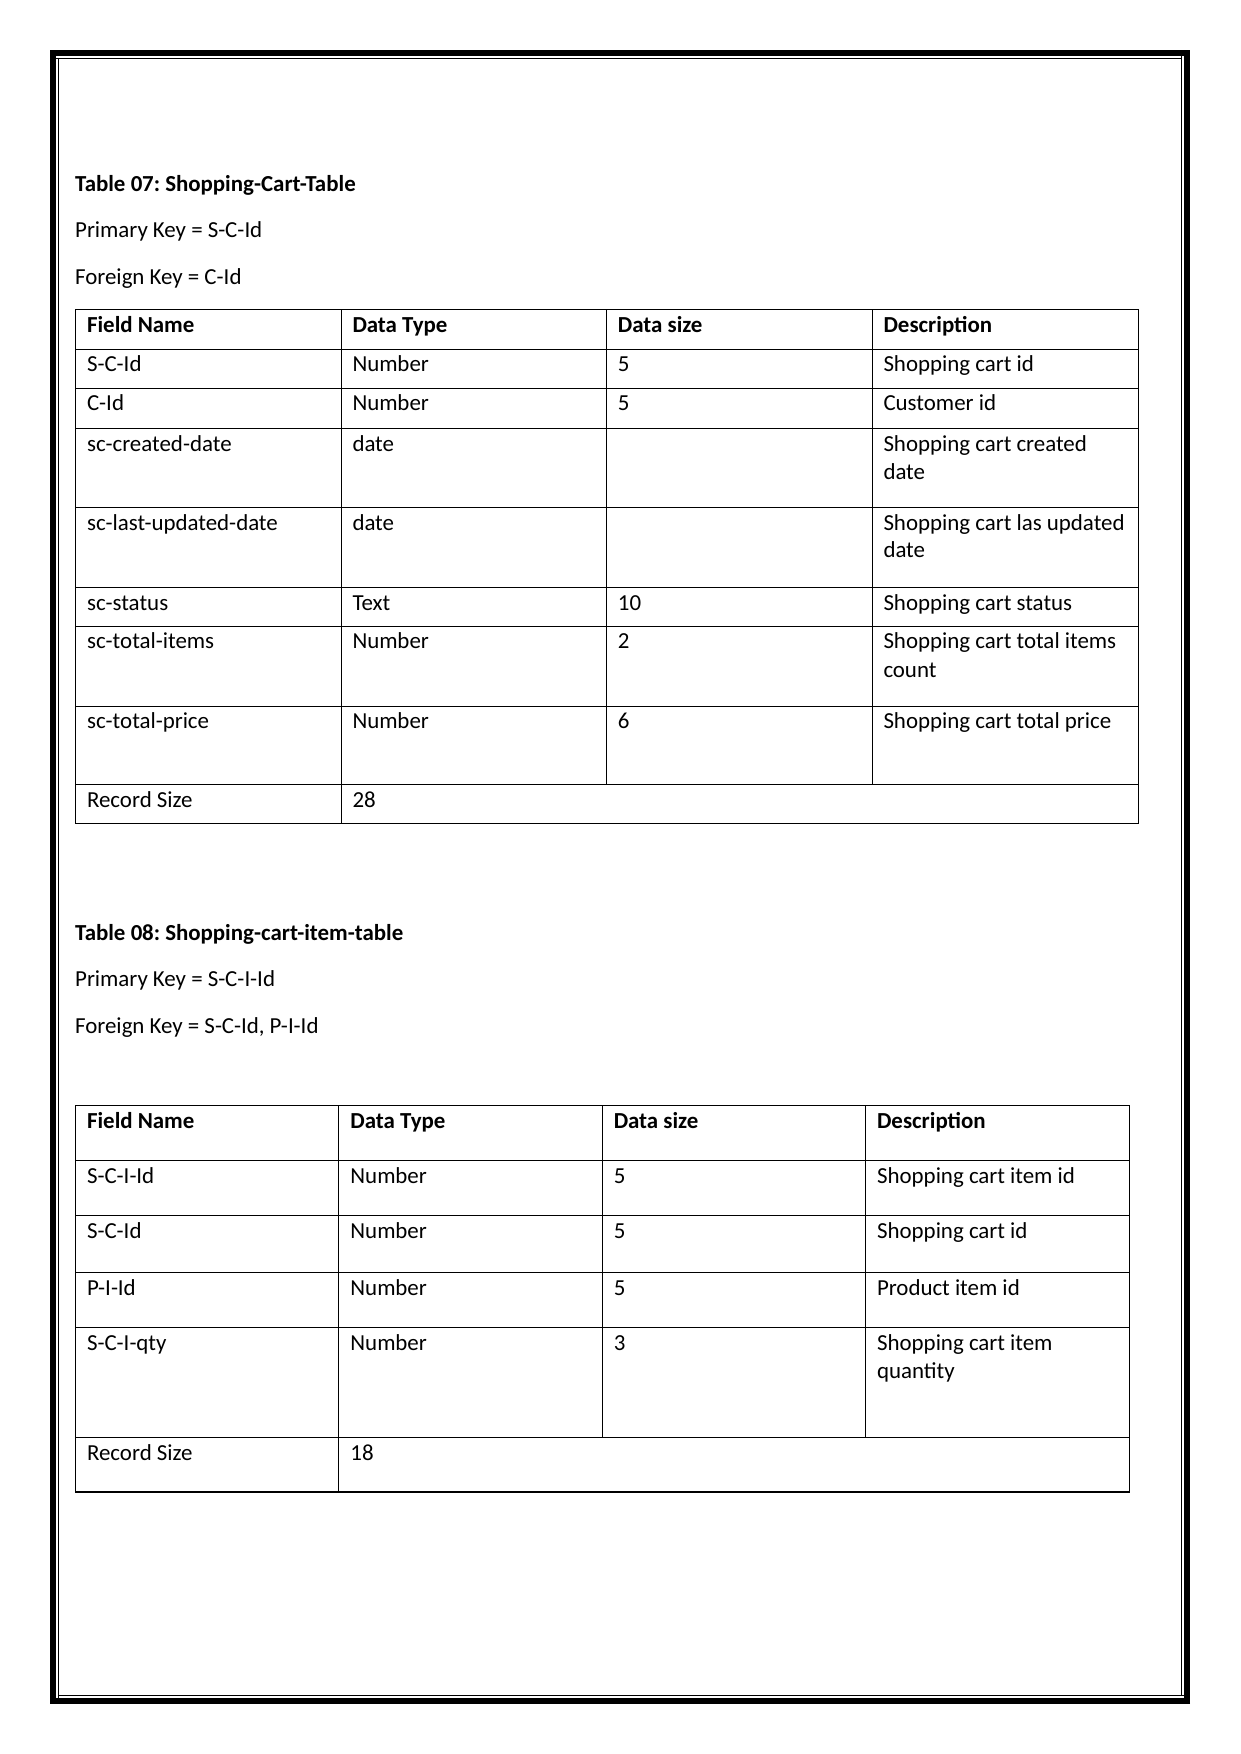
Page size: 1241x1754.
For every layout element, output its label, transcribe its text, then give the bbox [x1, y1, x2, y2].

table_cell 28 [342, 785, 1138, 823]
table_cell Number [339, 1273, 602, 1327]
text Foreign Key = C-Id [75, 262, 1165, 291]
table_cell 5 [603, 1161, 865, 1215]
table_cell sc-created-date [76, 429, 341, 507]
table_cell Shopping cart created date [873, 429, 1138, 507]
table_cell Shopping cart status [873, 588, 1138, 626]
table_cell Number [342, 350, 606, 387]
table_cell date [342, 429, 606, 507]
table_cell C-Id [76, 389, 341, 428]
table_cell Number [339, 1161, 602, 1215]
table_cell 18 [339, 1438, 1129, 1491]
table_cell Number [342, 707, 606, 784]
table_cell Shopping cart total price [873, 707, 1138, 784]
table_cell Shopping cart id [866, 1216, 1129, 1272]
table_cell sc-total-items [76, 627, 341, 706]
table_cell 3 [603, 1328, 865, 1437]
table_cell [607, 508, 872, 587]
table_header Description [866, 1106, 1129, 1160]
table_cell 6 [607, 707, 872, 784]
table_header Data Type [339, 1106, 602, 1160]
text Primary Key = S-C-I-Id [75, 964, 1165, 993]
table_cell Number [339, 1328, 602, 1437]
table_cell Record Size [76, 785, 341, 823]
table_header Data size [607, 310, 872, 348]
table_cell Shopping cart item quantity [866, 1328, 1129, 1437]
table_cell 10 [607, 588, 872, 626]
table_header Description [873, 310, 1138, 348]
table_cell S-C-Id [76, 350, 341, 387]
text Table 07: Shopping-Cart-Table [75, 169, 1165, 197]
table_cell Shopping cart las updated date [873, 508, 1138, 587]
table_header Field Name [76, 310, 341, 348]
table_header Data size [603, 1106, 865, 1160]
table_cell S-C-I-Id [76, 1161, 338, 1215]
text Foreign Key = S-C-Id, P-I-Id [75, 1011, 1165, 1039]
table_cell P-I-Id [76, 1273, 338, 1327]
table_cell Product item id [866, 1273, 1129, 1327]
table_header Data Type [342, 310, 606, 348]
table_cell sc-status [76, 588, 341, 626]
table_cell S-C-Id [76, 1216, 338, 1272]
table_header Field Name [76, 1106, 338, 1160]
table_cell Text [342, 588, 606, 626]
table_cell 5 [603, 1273, 865, 1327]
table_cell date [342, 508, 606, 587]
text Table 08: Shopping-cart-item-table [75, 918, 1165, 946]
table_cell 2 [607, 627, 872, 706]
table_cell Shopping cart item id [866, 1161, 1129, 1215]
table_cell [607, 429, 872, 507]
table_cell sc-total-price [76, 707, 341, 784]
table_cell Number [339, 1216, 602, 1272]
table_cell Number [342, 627, 606, 706]
table_cell Shopping cart id [873, 350, 1138, 387]
text Primary Key = S-C-Id [75, 216, 1165, 244]
table_cell Number [342, 389, 606, 428]
table_cell Record Size [76, 1438, 338, 1491]
table_cell Shopping cart total items count [873, 627, 1138, 706]
table_cell Customer id [873, 389, 1138, 428]
table_cell S-C-I-qty [76, 1328, 338, 1437]
table_cell 5 [607, 389, 872, 428]
table_cell sc-last-updated-date [76, 508, 341, 587]
table_cell 5 [603, 1216, 865, 1272]
table_cell 5 [607, 350, 872, 387]
